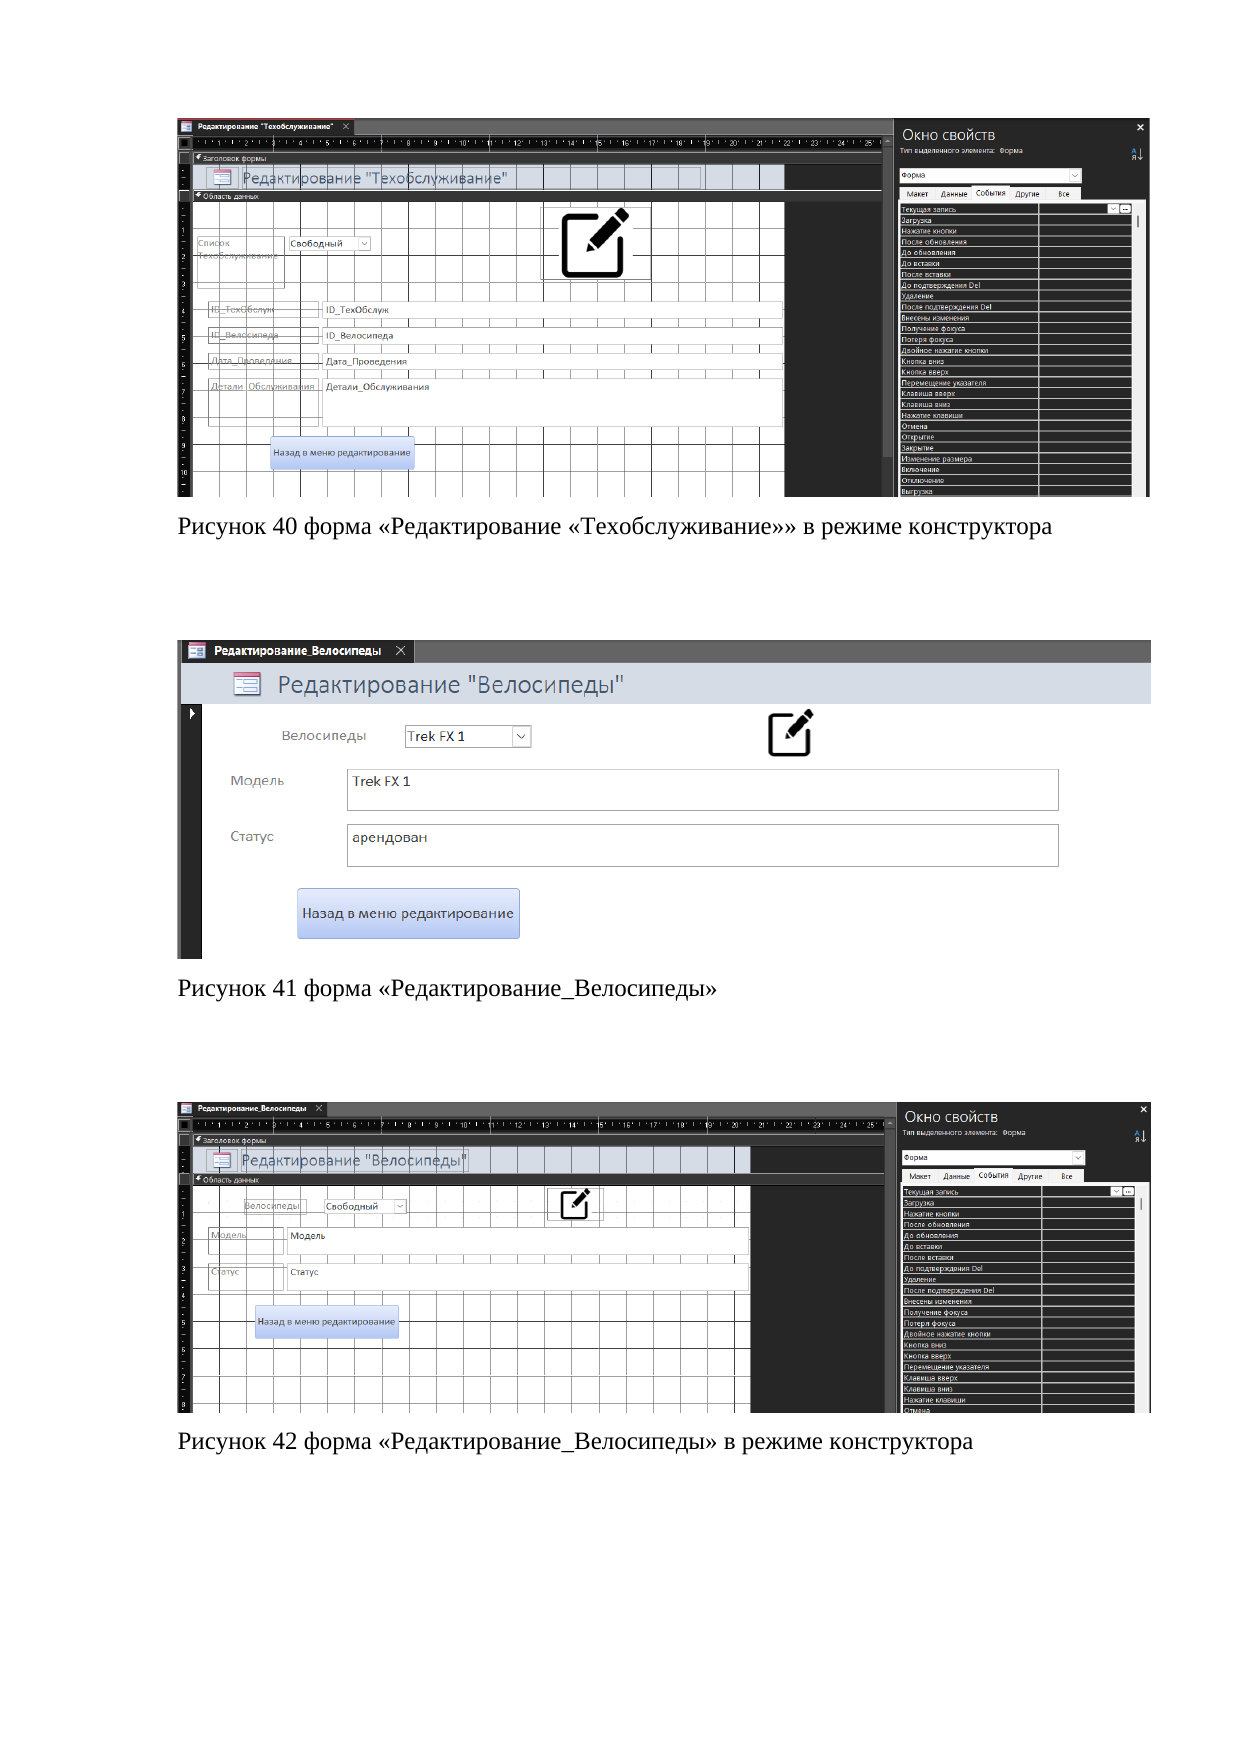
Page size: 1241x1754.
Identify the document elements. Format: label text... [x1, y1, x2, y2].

text Рисунок 42 форма «Редактирование_Велосипеды» в режиме конструктора [177, 1426, 1181, 1455]
picture [177, 1102, 1151, 1413]
picture [177, 118, 1150, 497]
text Рисунок 41 форма «Редактирование_Велосипеды» [177, 973, 1181, 1002]
picture [177, 640, 1151, 959]
text Рисунок 40 форма «Редактирование «Техобслуживание»» в режиме конструктора [177, 511, 1181, 539]
